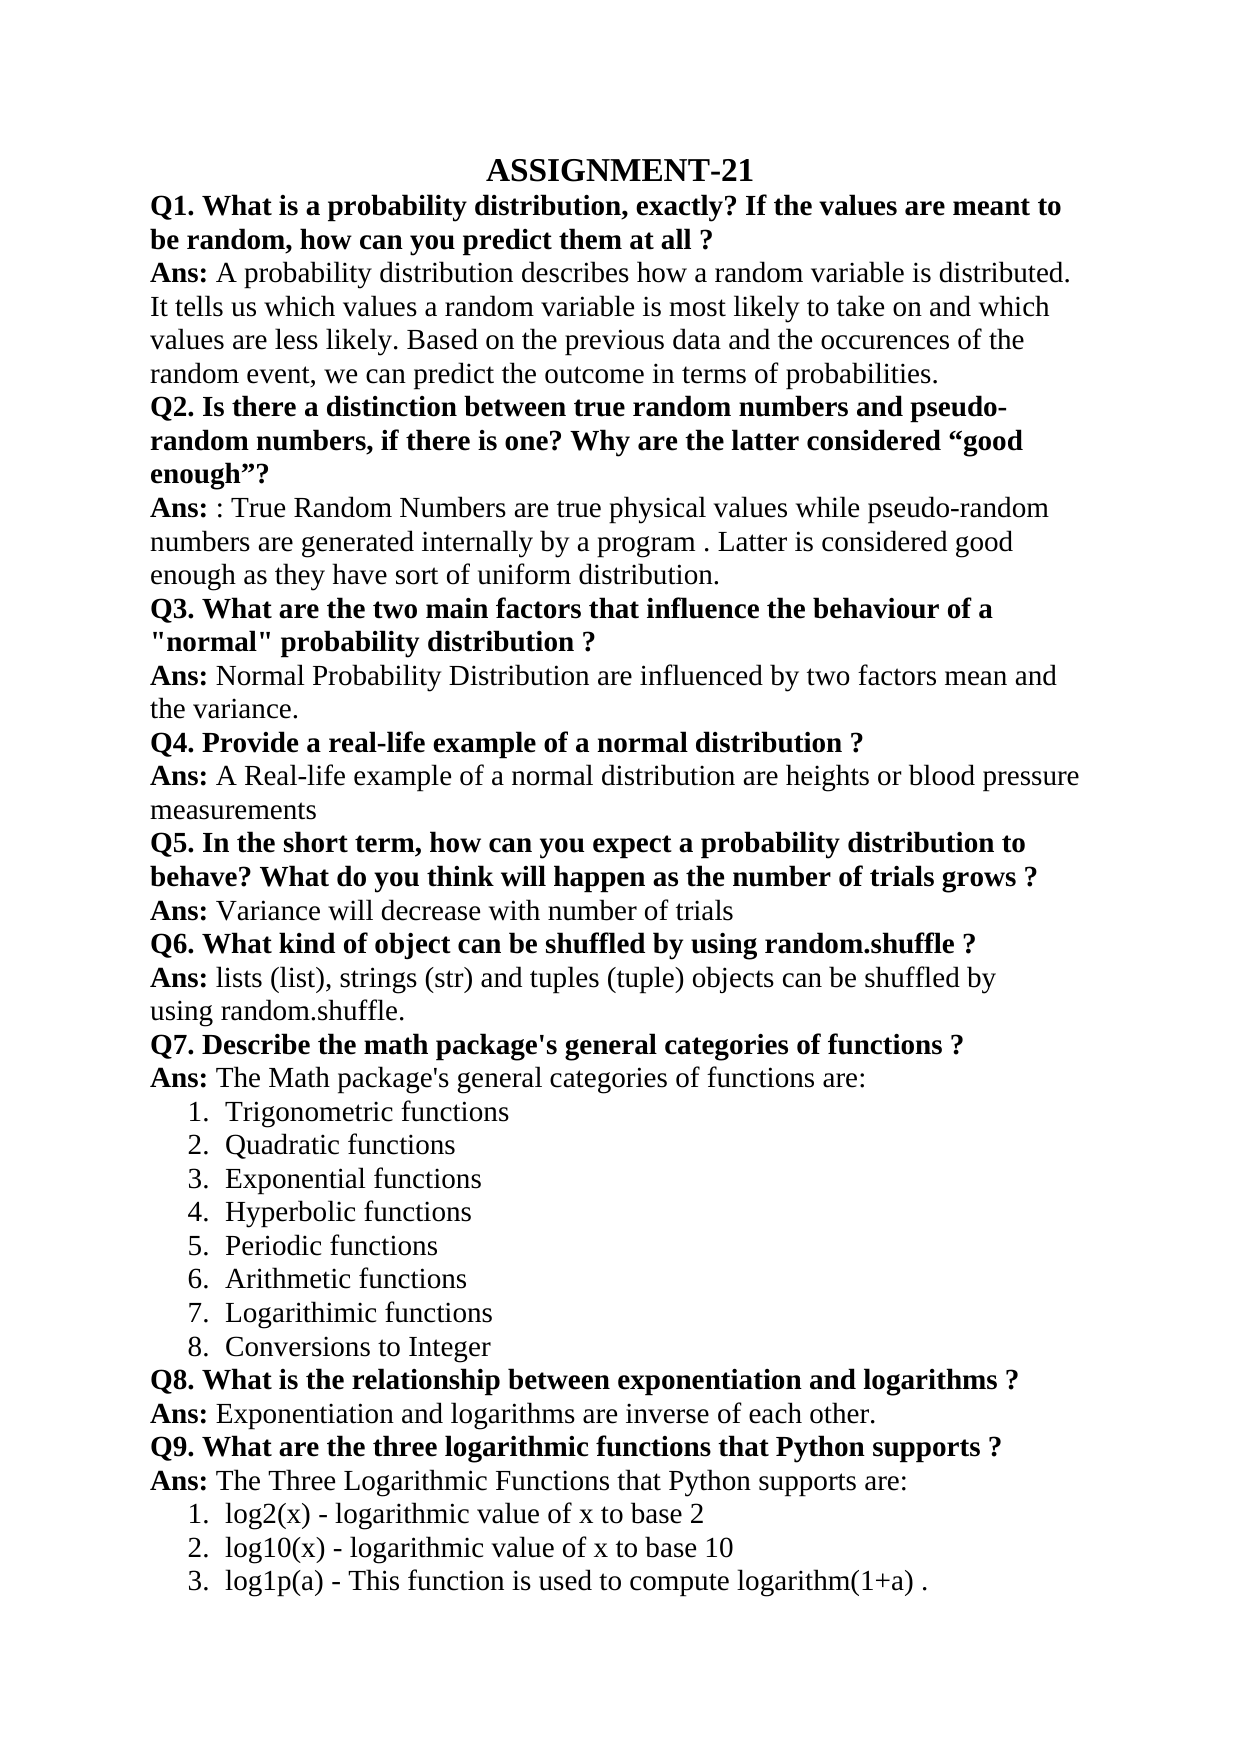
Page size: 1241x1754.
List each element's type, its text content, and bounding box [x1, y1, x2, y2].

text Q6. What kind of object can be shuffled by using random.shuffle ? [150, 926, 1090, 960]
text Ans: The Three Logarithmic Functions that Python supports are: [150, 1463, 1090, 1496]
text Q1. What is a probability distribution, exactly? If the values are meant to be random, how can you predict them at all ? [150, 188, 1090, 255]
text Q5. In the short term, how can you expect a probability distribution to behave? What do you think will happen as the number of trials grows ? [150, 826, 1090, 893]
text Q9. What are the three logarithmic functions that Python supports ? [150, 1429, 1090, 1463]
text Ans: : True Random Numbers are true physical values while pseudo-random numbers are generated internally by a program . Latter is considered good enough as they have sort of uniform distribution. [150, 490, 1090, 591]
text Q8. What is the relationship between exponentiation and logarithms ? [150, 1362, 1090, 1396]
text Ans: lists (list), strings (str) and tuples (tuple) objects can be shuffled by using random.shuffle. [150, 960, 1090, 1027]
text It tells us which values a random variable is most likely to take on and which values are less likely. Based on the previous data and the occurences of the random event, we can predict the outcome in terms of probabilities. [150, 289, 1090, 389]
list Exponential functions [187, 1161, 1090, 1194]
list Logarithimic functions [187, 1295, 1090, 1329]
text Ans: The Math package's general categories of functions are: [150, 1060, 1090, 1094]
list Conversions to Integer [187, 1329, 1090, 1362]
list Hyperbolic functions [187, 1194, 1090, 1228]
list Arithmetic functions [187, 1262, 1090, 1295]
list log2(x) - logarithmic value of x to base 2 [187, 1496, 1090, 1530]
text ASSIGNMENT-21 [150, 150, 1090, 188]
text Ans: A Real-life example of a normal distribution are heights or blood pressure measurements [150, 758, 1090, 826]
list log1p(a) - This function is used to compute logarithm(1+a) . [187, 1563, 1090, 1597]
text Q4. Provide a real-life example of a normal distribution ? [150, 725, 1090, 758]
list Quadratic functions [187, 1127, 1090, 1161]
list Trigonometric functions [187, 1094, 1090, 1127]
text Q2. Is there a distinction between true random numbers and pseudo-random numbers, if there is one? Why are the latter considered “good enough”? [150, 389, 1090, 490]
list log10(x) - logarithmic value of x to base 10 [187, 1530, 1090, 1563]
text Ans: Exponentiation and logarithms are inverse of each other. [150, 1396, 1090, 1429]
text Ans: Variance will decrease with number of trials [150, 893, 1090, 926]
text Q7. Describe the math package's general categories of functions ? [150, 1027, 1090, 1060]
list Periodic functions [187, 1228, 1090, 1262]
text Q3. What are the two main factors that influence the behaviour of a "normal" probability distribution ? [150, 591, 1090, 658]
text Ans: Normal Probability Distribution are influenced by two factors mean and the variance. [150, 658, 1090, 725]
text Ans: A probability distribution describes how a random variable is distributed. [150, 255, 1090, 289]
